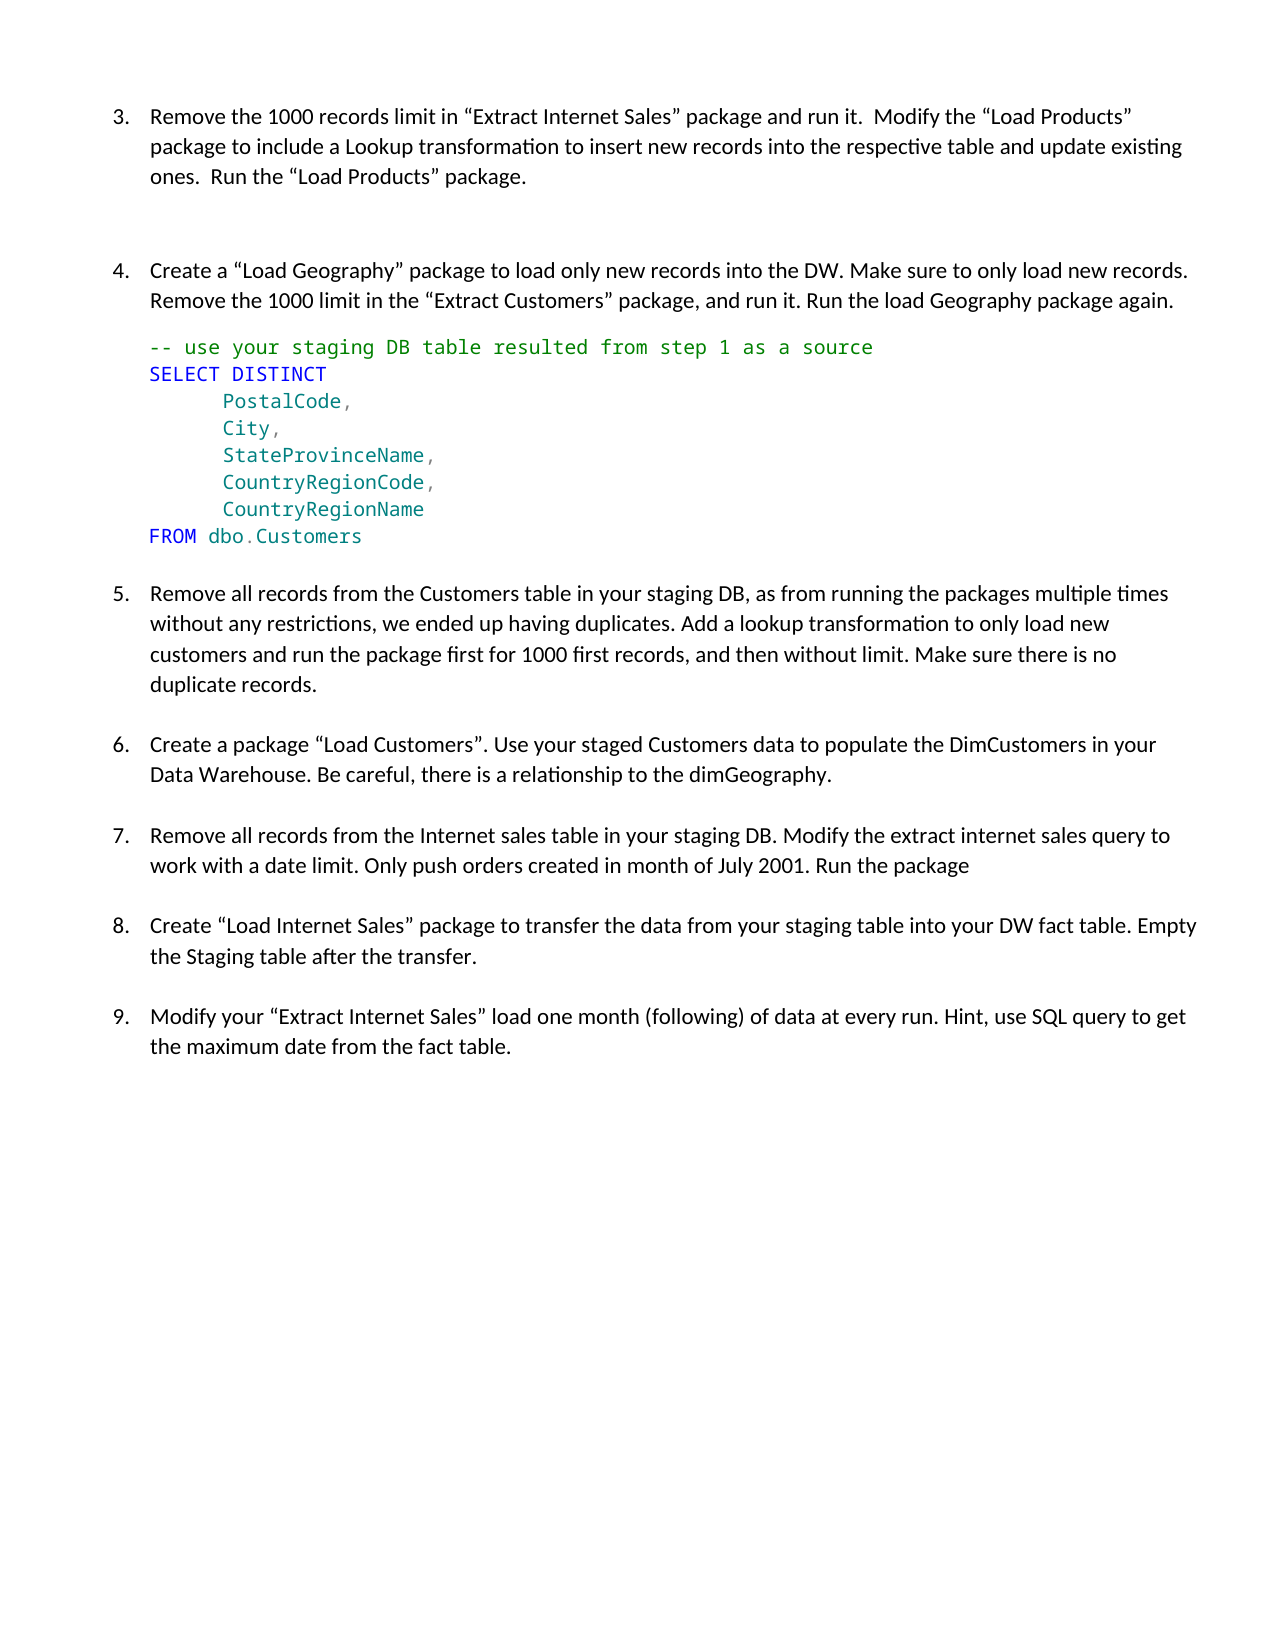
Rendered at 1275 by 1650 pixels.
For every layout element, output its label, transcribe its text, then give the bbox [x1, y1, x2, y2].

list Remove the 1000 records limit in “Extract Internet Sales” package and run it. Modify the “Load Products” package to include a Lookup transformation to insert new records into the respective table and update existing ones. Run the “Load Products” package. [112, 102, 1200, 190]
list Create a package “Load Customers”. Use your staged Customers data to populate the DimCustomers in your Data Warehouse. Be careful, there is a relationship to the dimGeography. [112, 730, 1200, 788]
list Create a “Load Geography” package to load only new records into the DW. Make sure to only load new records. Remove the 1000 limit in the “Extract Customers” package, and run it. Run the load Geography package again. [112, 256, 1200, 314]
text FROM dbo.Customers [149, 522, 1200, 549]
list Create “Load Internet Sales” package to transfer the data from your staging table into your DW fact table. Empty the Staging table after the transfer. [112, 912, 1200, 970]
text PostalCode, [149, 387, 1200, 414]
text -- use your staging DB table resulted from step 1 as a source [149, 333, 1200, 360]
list Remove all records from the Customers table in your staging DB, as from running the packages multiple times without any restrictions, we ended up having duplicates. Add a lookup transformation to only load new customers and run the package first for 1000 first records, and then without limit. Make sure there is no duplicate records. [112, 579, 1200, 698]
text CountryRegionCode, [149, 468, 1200, 495]
text City, [149, 414, 1200, 441]
text SELECT DISTINCT [149, 360, 1200, 387]
text StateProvinceName, [149, 441, 1200, 468]
list Remove all records from the Internet sales table in your staging DB. Modify the extract internet sales query to work with a date limit. Only push orders created in month of July 2001. Run the package [112, 821, 1200, 879]
text CountryRegionName [149, 495, 1200, 522]
list Modify your “Extract Internet Sales” load one month (following) of data at every run. Hint, use SQL query to get the maximum date from the fact table. [112, 1002, 1200, 1060]
